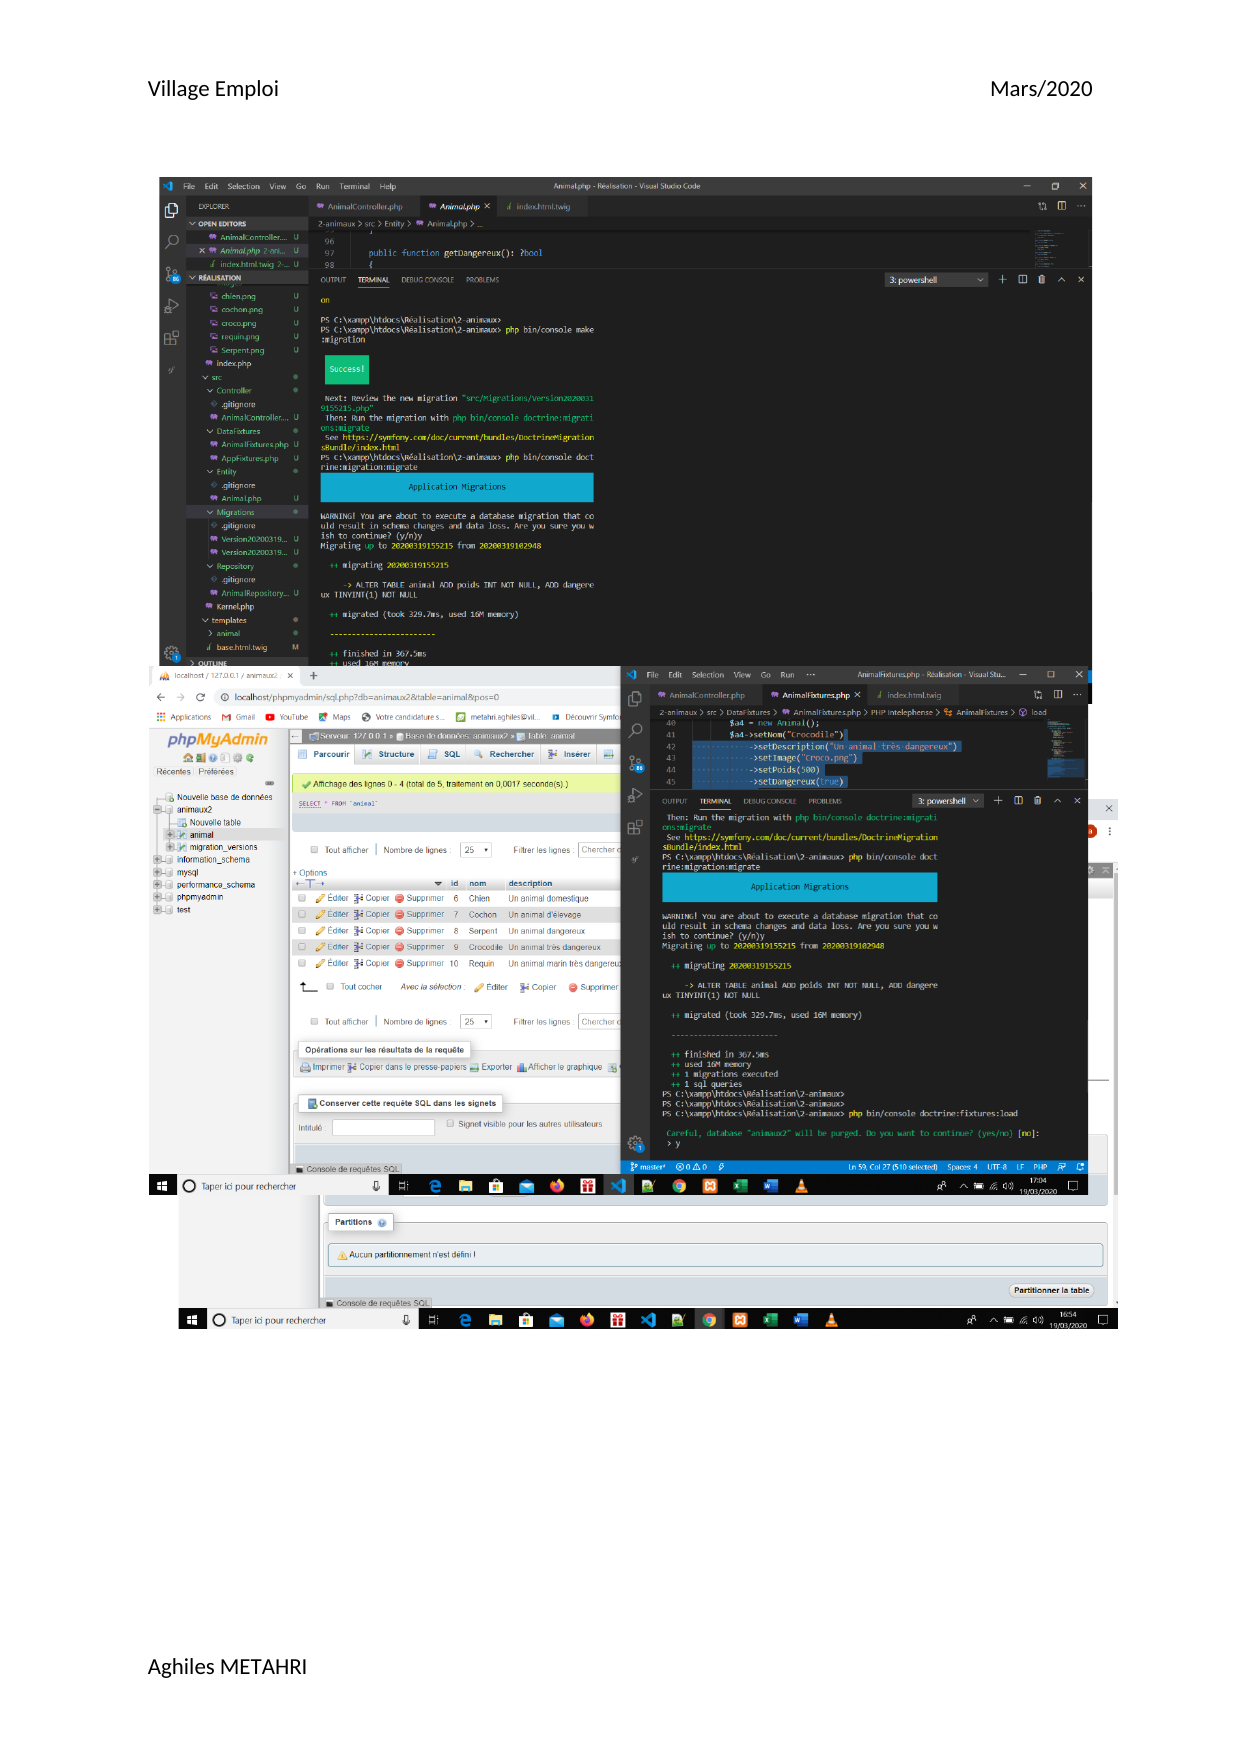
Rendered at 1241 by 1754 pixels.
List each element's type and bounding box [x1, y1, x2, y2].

picture [147, 177, 1117, 1328]
